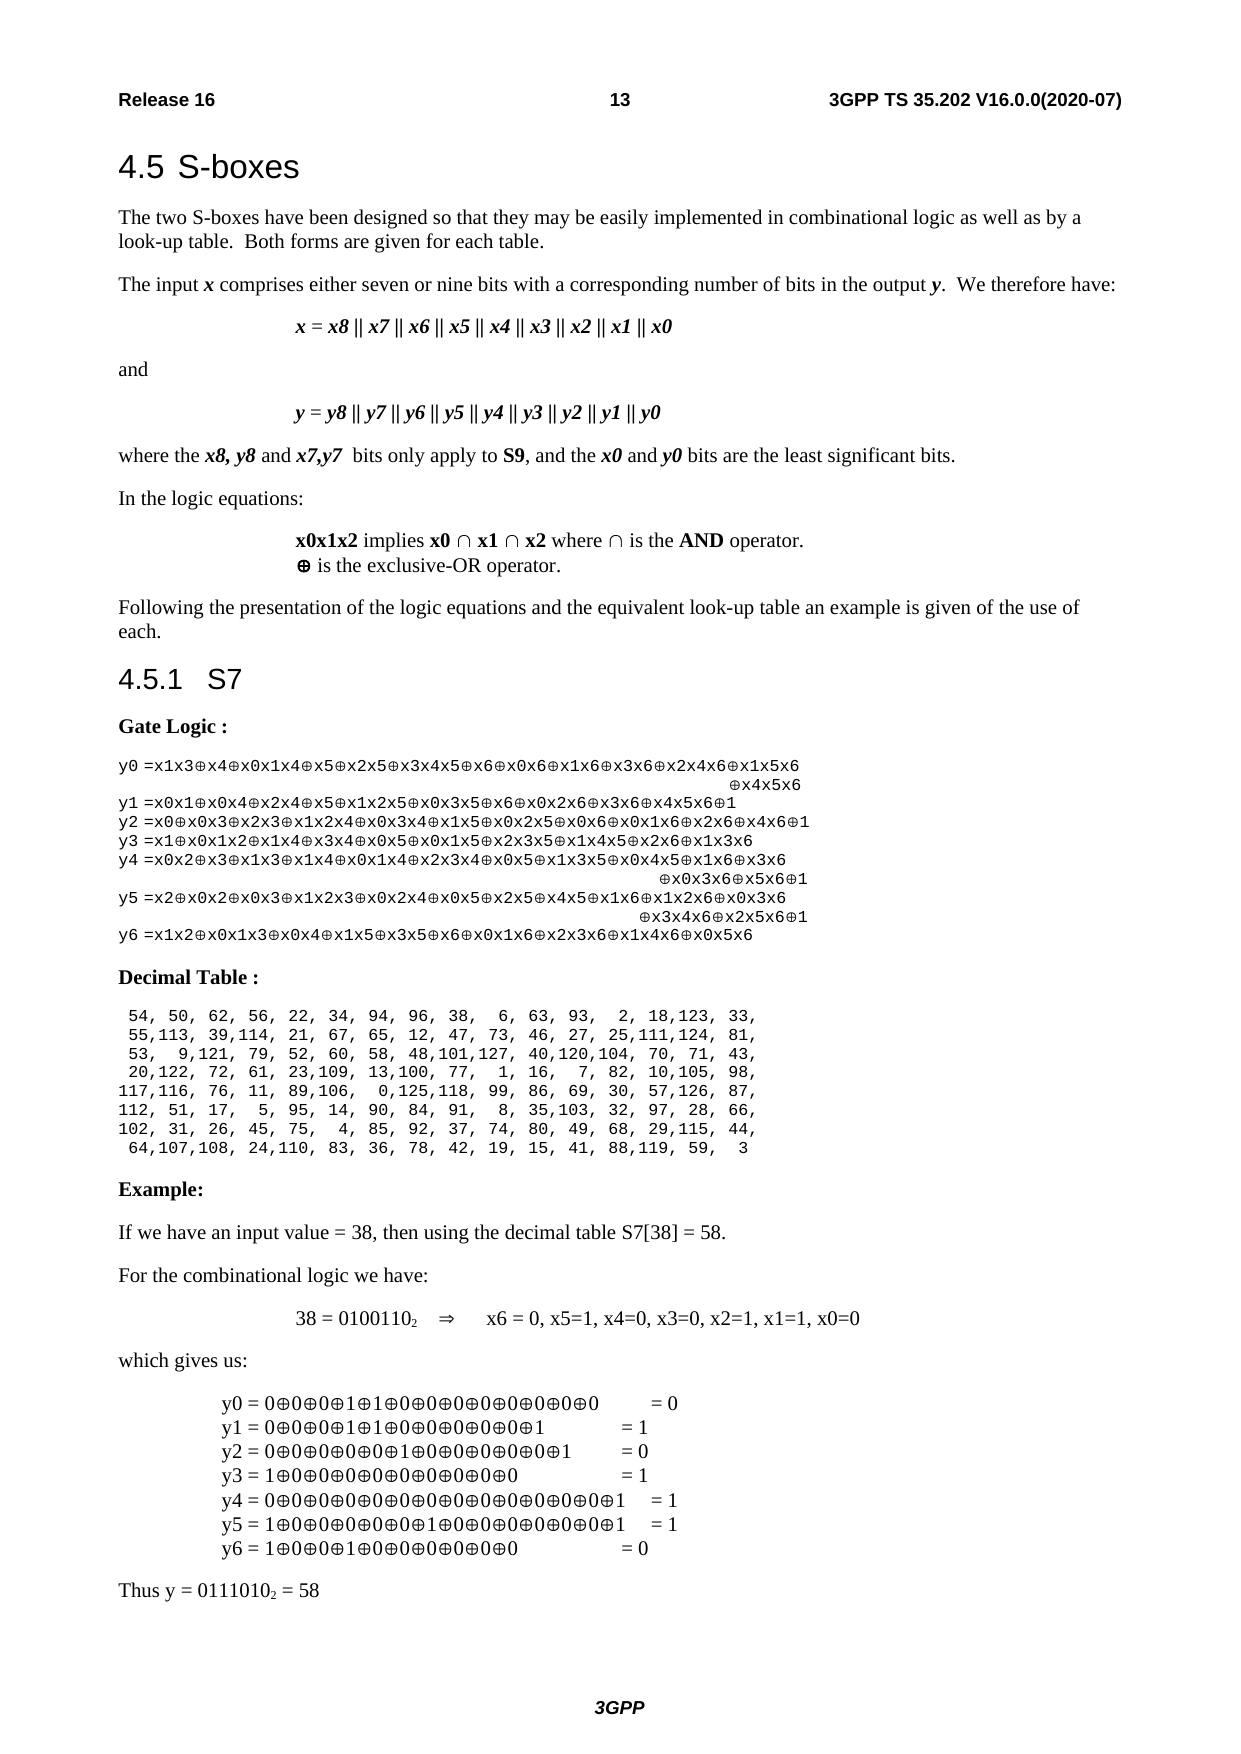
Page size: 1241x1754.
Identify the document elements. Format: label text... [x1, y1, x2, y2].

text If we have an input value = 38, then using the decimal table S7[38] = 58. [118, 1220, 1122, 1244]
text Thus y = 01110102 = 58 [118, 1578, 1122, 1602]
text The two S-boxes have been designed so that they may be easily implemented in combinational logic as well as by a look-up table. Both forms are given for each table. [118, 205, 1122, 253]
subtitle 4.5 S-boxes [118, 147, 1122, 186]
text y4 =x0x2x3x1x3x1x4x0x1x4x2x3x4x0x5x1x3x5x0x4x5x1x6x3x6 x0x3x6x5x61 [118, 852, 1122, 889]
text x0x1x2 implies x0  x1  x2 where  is the AND operator.  is the exclusive-OR operator. [148, 528, 1122, 577]
text Following the presentation of the logic equations and the equivalent look-up table an example is given of the use of each. [118, 595, 1122, 643]
text 117,116, 76, 11, 89,106, 0,125,118, 99, 86, 69, 30, 57,126, 87, [118, 1083, 1122, 1102]
text 64,107,108, 24,110, 83, 36, 78, 42, 19, 15, 41, 88,119, 59, 3 [118, 1139, 1122, 1158]
text y5 =x2x0x2x0x3x1x2x3x0x2x4x0x5x2x5x4x5x1x6x1x2x6x0x3x6 [118, 889, 1122, 908]
text 38 = 01001102  x6 = 0, x5=1, x4=0, x3=0, x2=1, x1=1, x0=0 [148, 1306, 1122, 1330]
text 55,113, 39,114, 21, 67, 65, 12, 47, 73, 46, 27, 25,111,124, 81, [118, 1026, 1122, 1045]
text y2 =x0x0x3x2x3x1x2x4x0x3x4x1x5x0x2x5x0x6x0x1x6x2x6x4x61 [118, 814, 1122, 833]
text y3 =x1x0x1x2x1x4x3x4x0x5x0x1x5x2x3x5x1x4x5x2x6x1x3x6 [118, 833, 1122, 852]
text 112, 51, 17, 5, 95, 14, 90, 84, 91, 8, 35,103, 32, 97, 28, 66, [118, 1102, 1122, 1121]
text where the x8, y8 and x7,y7 bits only apply to S9, and the x0 and y0 bits are the least significant bits. [118, 443, 1122, 467]
text y0 = 0001100000000 = 0 y1 = 00011000001 = 1 y2 = 000001000001 = 0 y3 = 1000000000 = 1 y4 = 00000000000001 = 1 y5 = 10000010000001 = 1 y6 = 1001000000 = 0 [221, 1391, 1122, 1560]
text 54, 50, 62, 56, 22, 34, 94, 96, 38, 6, 63, 93, 2, 18,123, 33, [118, 1007, 1122, 1026]
text which gives us: [118, 1348, 1122, 1372]
text x3x4x6x2x5x61 [118, 908, 1122, 927]
text Decimal Table : [118, 965, 1122, 989]
subtitle 4.5.1 S7 [118, 662, 1122, 696]
text In the logic equations: [118, 486, 1122, 510]
text Gate Logic : [118, 714, 1122, 738]
text Example: [118, 1177, 1122, 1201]
text 53, 9,121, 79, 52, 60, 58, 48,101,127, 40,120,104, 70, 71, 43, [118, 1045, 1122, 1064]
text y = y8 || y7 || y6 || y5 || y4 || y3 || y2 || y1 || y0 [148, 400, 1122, 424]
text 102, 31, 26, 45, 75, 4, 85, 92, 37, 74, 80, 49, 68, 29,115, 44, [118, 1121, 1122, 1139]
text 20,122, 72, 61, 23,109, 13,100, 77, 1, 16, 7, 82, 10,105, 98, [118, 1064, 1122, 1083]
text y0 =x1x3x4x0x1x4x5x2x5x3x4x5x6x0x6x1x6x3x6x2x4x6x1x5x6 x4x5x6 [118, 757, 1122, 795]
text For the combinational logic we have: [118, 1263, 1122, 1287]
text y1 =x0x1x0x4x2x4x5x1x2x5x0x3x5x6x0x2x6x3x6x4x5x61 [118, 795, 1122, 814]
text x = x8 || x7 || x6 || x5 || x4 || x3 || x2 || x1 || x0 [148, 314, 1122, 338]
text and [118, 357, 1122, 381]
text The input x comprises either seven or nine bits with a corresponding number of bits in the output y. We therefore have: [118, 272, 1122, 296]
text y6 =x1x2x0x1x3x0x4x1x5x3x5x6x0x1x6x2x3x6x1x4x6x0x5x6 [118, 927, 1122, 946]
